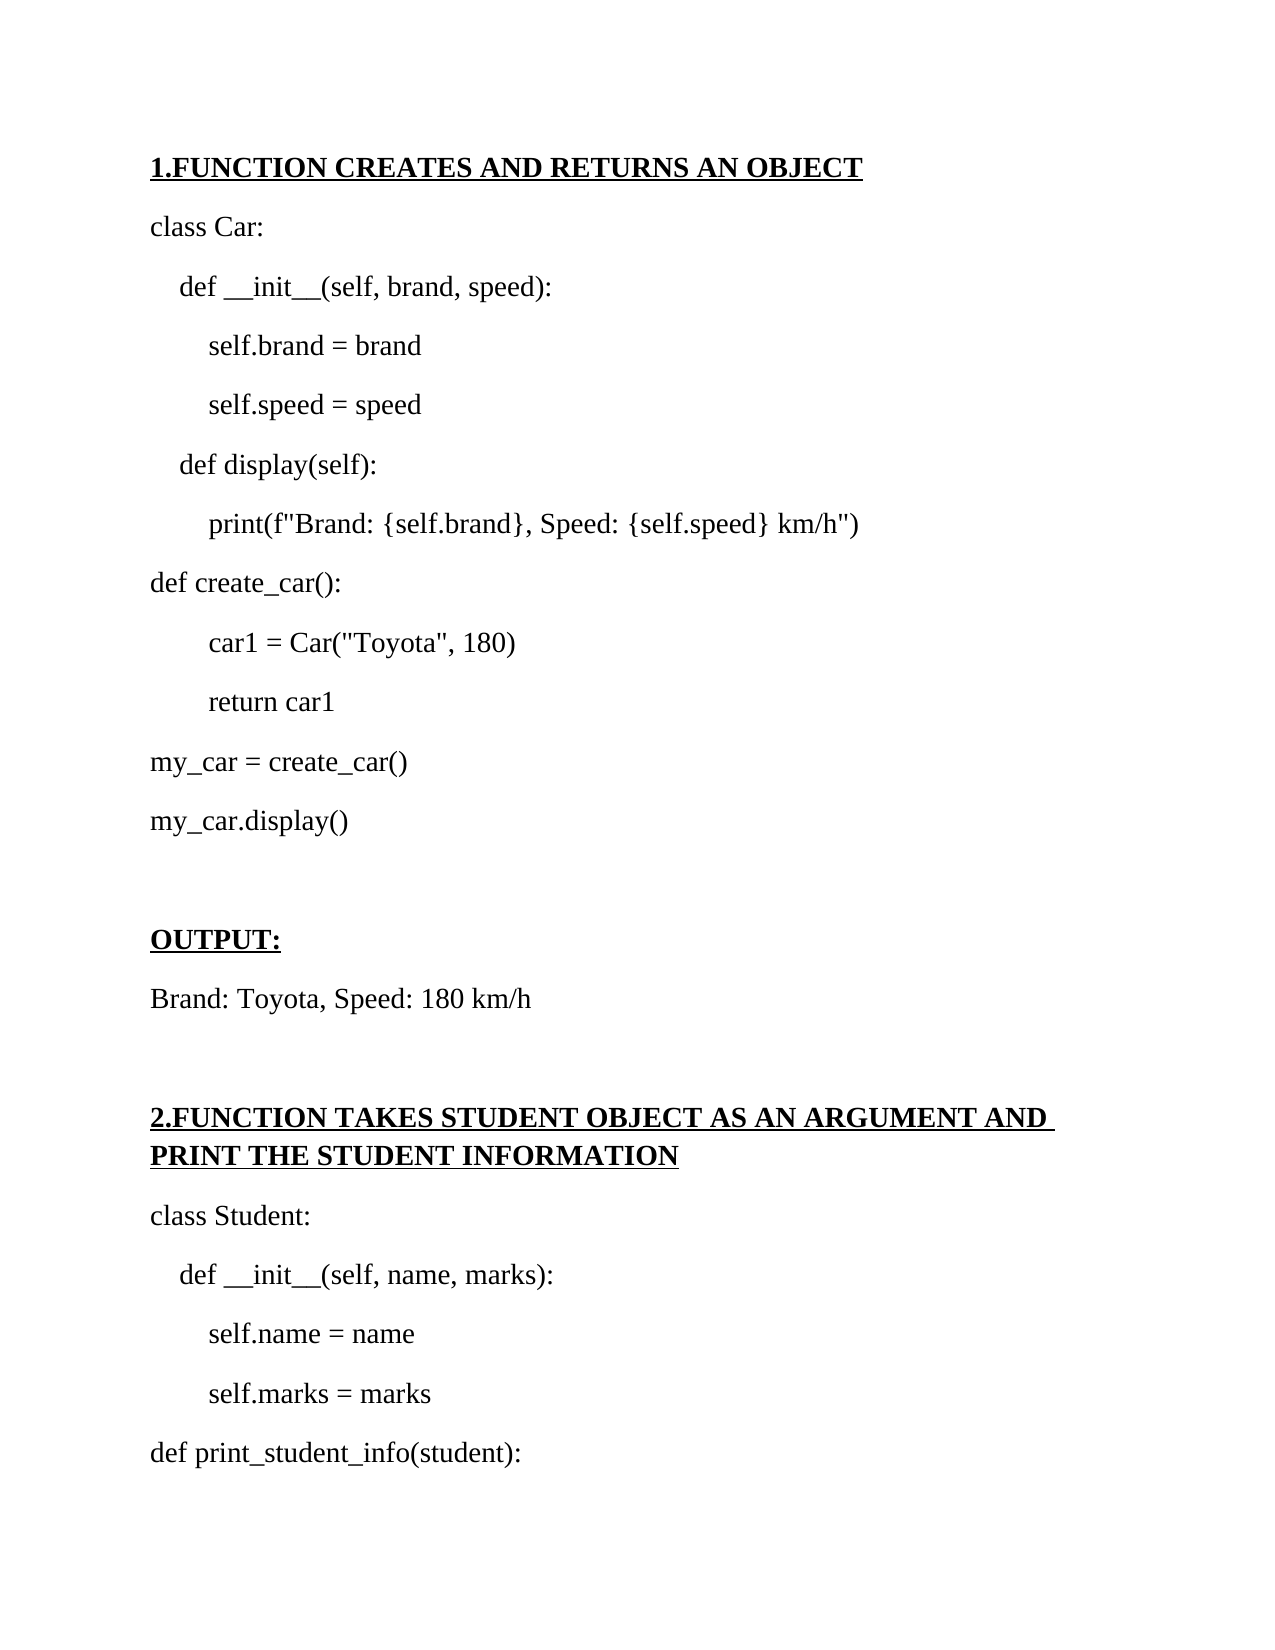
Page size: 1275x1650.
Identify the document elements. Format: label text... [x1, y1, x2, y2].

text def __init__(self, name, marks): [150, 1257, 1125, 1291]
text OUTPUT: [150, 922, 1125, 955]
text car1 = Car("Toyota", 180) [150, 625, 1125, 658]
text return car1 [150, 684, 1125, 718]
text my_car.display() [150, 803, 1125, 837]
text 1.FUNCTION CREATES AND RETURNS AN OBJECT [150, 150, 1125, 183]
text def create_car(): [150, 566, 1125, 599]
text print(f"Brand: {self.brand}, Speed: {self.speed} km/h") [150, 506, 1125, 540]
text self.speed = speed [150, 387, 1125, 421]
text class Student: [150, 1198, 1125, 1231]
text 2.FUNCTION TAKES STUDENT OBJECT AS AN ARGUMENT AND PRINT THE STUDENT INFORMATION [150, 1100, 1125, 1172]
text def print_student_info(student): [150, 1435, 1125, 1469]
text class Car: [150, 209, 1125, 243]
text self.name = name [150, 1317, 1125, 1350]
text self.brand = brand [150, 328, 1125, 362]
text def display(self): [150, 447, 1125, 480]
text def __init__(self, brand, speed): [150, 269, 1125, 302]
text Brand: Toyota, Speed: 180 km/h [150, 981, 1125, 1015]
text self.marks = marks [150, 1376, 1125, 1409]
text my_car = create_car() [150, 744, 1125, 777]
